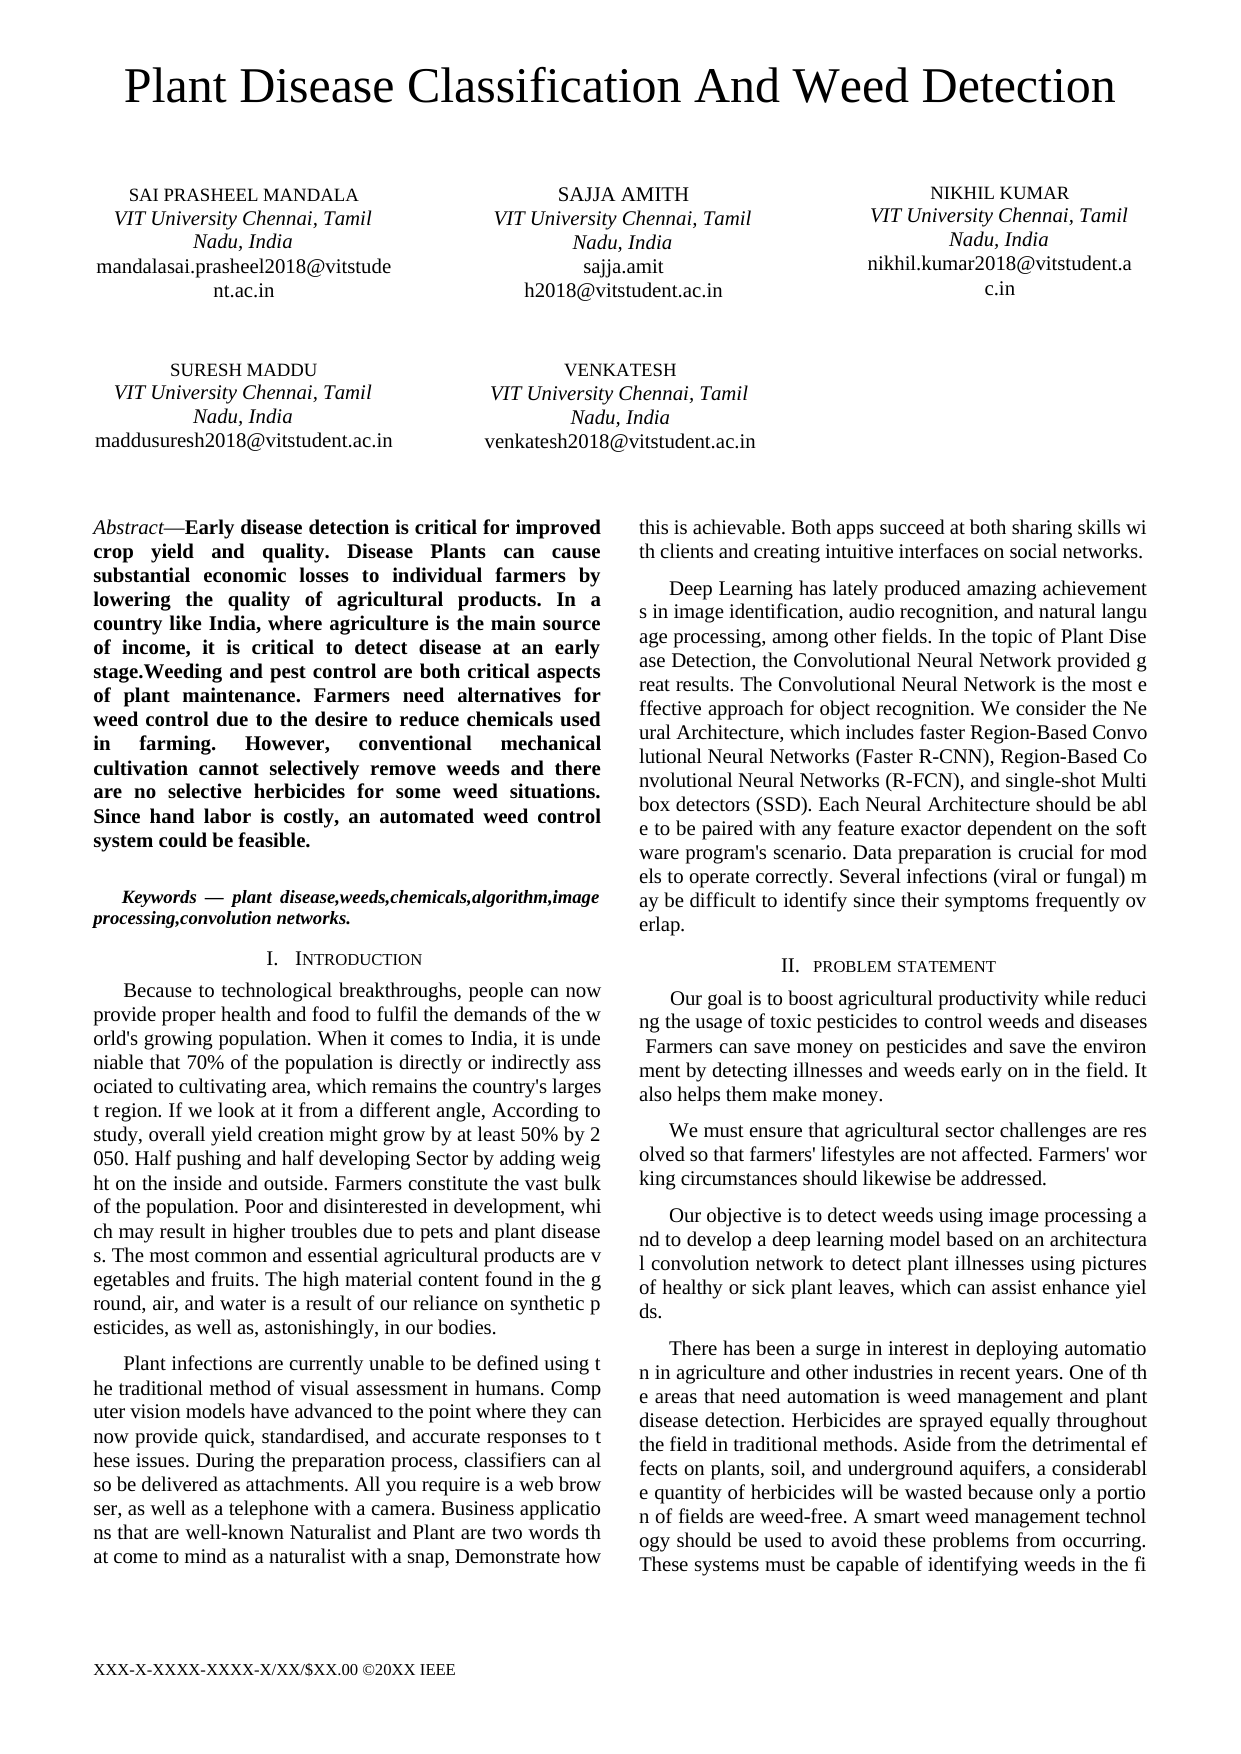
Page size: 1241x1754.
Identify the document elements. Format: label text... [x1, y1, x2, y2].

text SAJJA AMITH VIT University Chennai, Tamil Nadu, India sajja.amith2018@vitstudent.ac.in [488, 182, 758, 302]
text SAI PRASHEEL MANDALA VIT University Chennai, Tamil Nadu, India mandalasai.prasheel2018@vitstudent.ac.in [93, 182, 394, 302]
text Abstract—Early disease detection is critical for improved crop yield and quality. Disease Plants can cause substantial economic losses to individual farmers by lowering the quality of agricultural products. In a country like India, where agriculture is the main source of income, it is critical to detect disease at an early stage.Weeding and pest control are both critical aspects of plant maintenance. Farmers need alternatives for weed control due to the desire to reduce chemicals used in farming. However, conventional mechanical cultivation cannot selectively remove weeds and there are no selective herbicides for some weed situations. Since hand labor is costly, an automated weed control system could be feasible. [93, 515, 601, 852]
text We must ensure that agricultural sector challenges are resolved so that farmers' lifestyles are not affected. Farmers' working circumstances should likewise be addressed. [639, 1118, 1147, 1190]
text Plant infections are currently unable to be defined using the traditional method of visual assessment in humans. Computer vision models have advanced to the point where they can now provide quick, standardised, and accurate responses to these issues. During the preparation process, classifiers can also be delivered as attachments. All you require is a web browser, as well as a telephone with a camera. Business applications that are well-known Naturalist and Plant are two words that come to mind as a naturalist with a snap, Demonstrate how this is achievable. Both apps succeed at both sharing skills with clients and creating intuitive interfaces on social networks. [93, 1351, 601, 1568]
text Deep Learning has lately produced amazing achievements in image identification, audio recognition, and natural language processing, among other fields. In the topic of Plant Disease Detection, the Convolutional Neural Network provided great results. The Convolutional Neural Network is the most effective approach for object recognition. We consider the Neural Architecture, which includes faster Region-Based Convolutional Neural Networks (Faster R-CNN), Region-Based Convolutional Neural Networks (R-FCN), and single-shot Multi box detectors (SSD). Each Neural Architecture should be able to be paired with any feature exactor dependent on the software program's scenario. Data preparation is crucial for models to operate correctly. Several infections (viral or fungal) may be difficult to identify since their symptoms frequently overlap. [639, 575, 1147, 936]
text Keywords — plant disease,weeds,chemicals,algorithm,image processing,convolution networks. [93, 886, 601, 929]
title Plant Disease Classification And Weed Detection [93, 56, 1147, 114]
text Our objective is to detect weeds using image processing and to develop a deep learning model based on an architectural convolution network to detect plant illnesses using pictures of healthy or sick plant leaves, which can assist enhance yields. [639, 1203, 1147, 1323]
text venkatesh2018@vitstudent.ac.in [469, 429, 771, 453]
text VIT University Chennai, Tamil Nadu, India [469, 381, 771, 429]
text NIKHIL KUMAR VIT University Chennai, Tamil Nadu, India nikhil.kumar2018@vitstudent.ac.in [865, 182, 1135, 299]
text Our goal is to boost agricultural productivity while reducing the usage of toxic pesticides to control weeds and diseases. Farmers can save money on pesticides and save the environment by detecting illnesses and weeds early on in the field. It also helps them make money. [639, 985, 1147, 1106]
text VENKATESH [469, 357, 771, 381]
text SURESH MADDU VIT University Chennai, Tamil Nadu, India maddusuresh2018@vitstudent.ac.in [93, 357, 394, 452]
subtitle Introduction [93, 946, 601, 969]
subtitle problem statement [639, 953, 1147, 977]
text Because to technological breakthroughs, people can now provide proper health and food to fulfil the demands of the world's growing population. When it comes to India, it is undeniable that 70% of the population is directly or indirectly associated to cultivating area, which remains the country's largest region. If we look at it from a different angle, According to study, overall yield creation might grow by at least 50% by 2050. Half pushing and half developing Sector by adding weight on the inside and outside. Farmers constitute the vast bulk of the population. Poor and disinterested in development, which may result in higher troubles due to pets and plant diseases. The most common and essential agricultural products are vegetables and fruits. The high material content found in the ground, air, and water is a result of our reliance on synthetic pesticides, as well as, astonishingly, in our bodies. [93, 978, 601, 1339]
